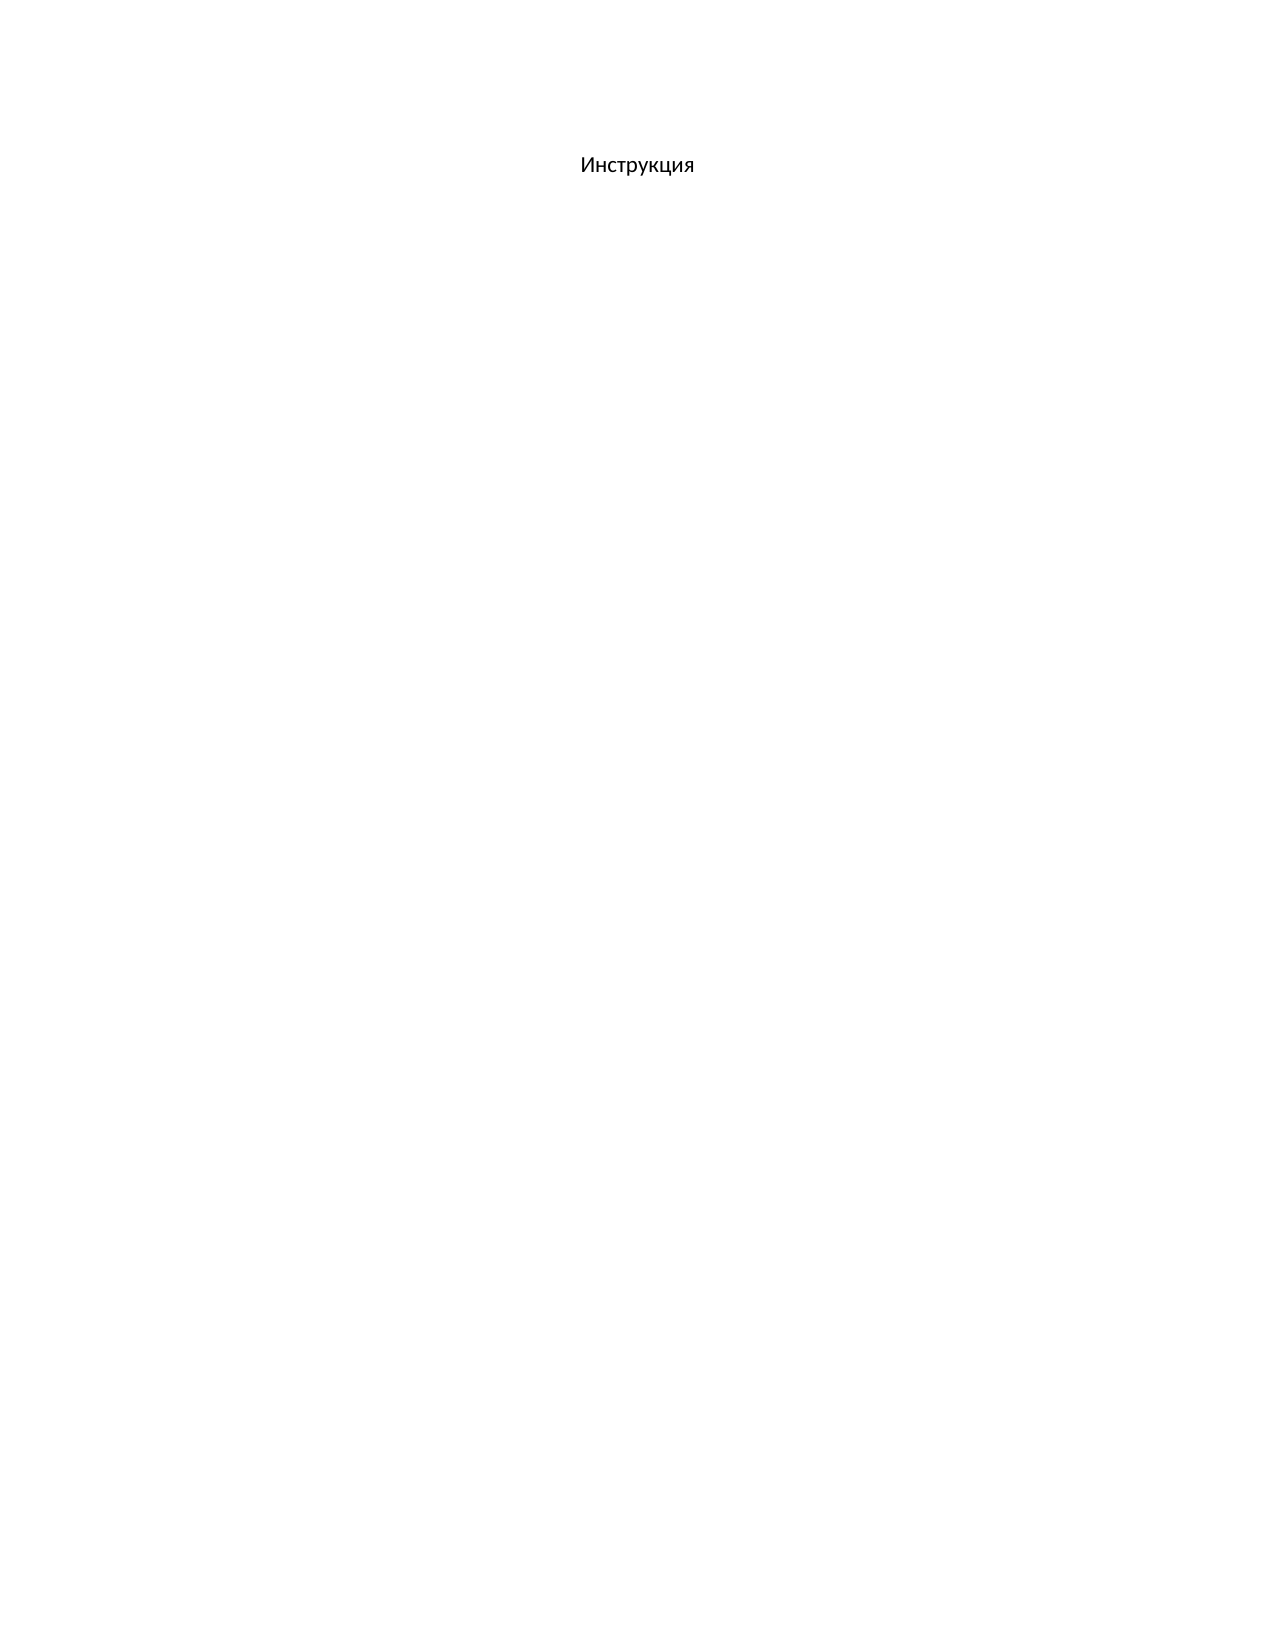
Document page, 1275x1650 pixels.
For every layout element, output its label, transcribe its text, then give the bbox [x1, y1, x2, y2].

text Инструкция [150, 150, 1125, 178]
